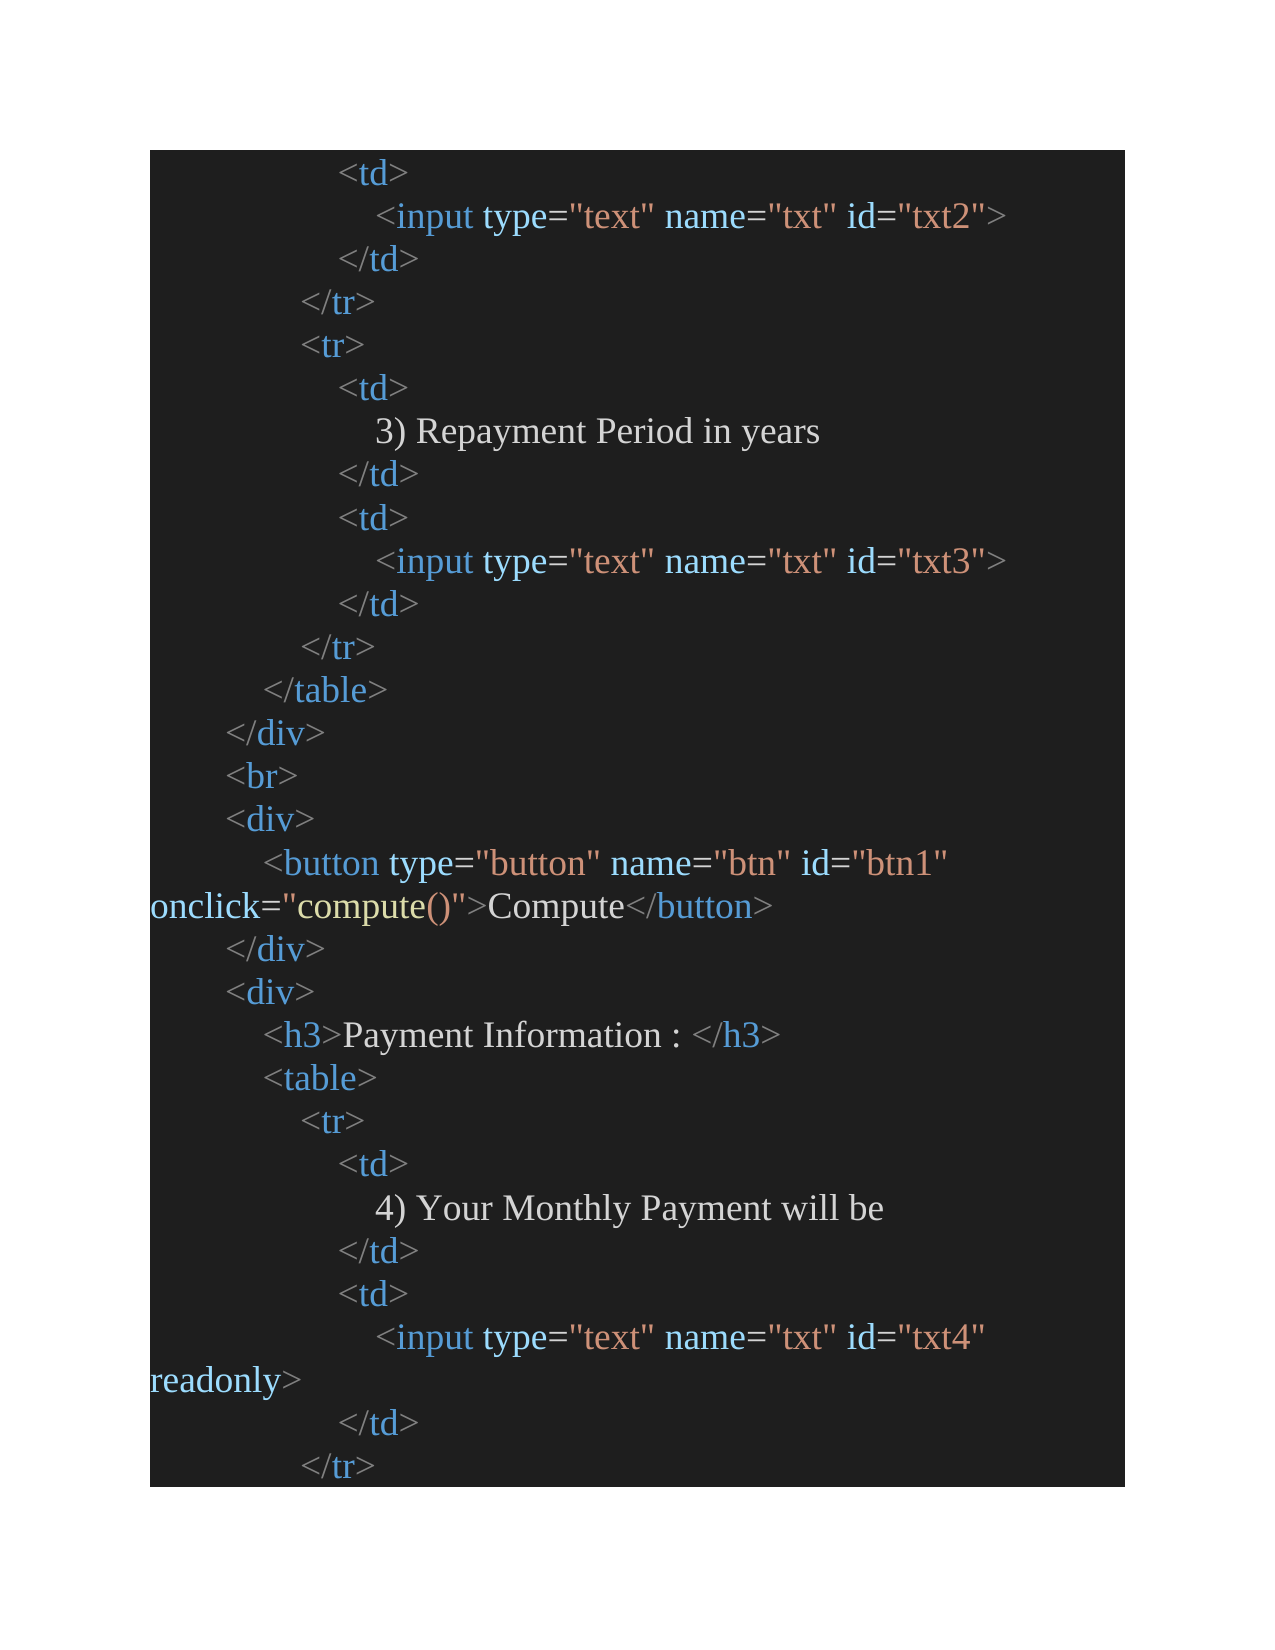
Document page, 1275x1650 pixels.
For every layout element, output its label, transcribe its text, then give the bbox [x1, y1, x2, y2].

text <input type="text" name="txt" id="txt4" readonly> [150, 1314, 1125, 1401]
text <h3>Payment Information : </h3> [150, 1012, 1125, 1056]
text <td> [150, 366, 1125, 409]
text <div> [150, 797, 1125, 840]
text <td> [150, 495, 1125, 538]
text <td> [150, 1142, 1125, 1185]
text <tr> [150, 1099, 1125, 1142]
text </tr> [150, 624, 1125, 667]
text </td> [150, 1228, 1125, 1271]
text <input type="text" name="txt" id="txt2"> [150, 193, 1125, 236]
text </div> [150, 926, 1125, 969]
text 4) Your Monthly Payment will be [150, 1185, 1125, 1228]
text </td> [150, 1401, 1125, 1444]
text </div> [150, 711, 1125, 754]
text </td> [150, 452, 1125, 495]
text </table> [150, 667, 1125, 711]
text <table> [150, 1056, 1125, 1099]
text <tr> [150, 322, 1125, 366]
text <td> [150, 150, 1125, 193]
text <br> [150, 754, 1125, 797]
text 3) Repayment Period in years [150, 409, 1125, 452]
text </tr> [150, 279, 1125, 322]
text <button type="button" name="btn" id="btn1" onclick="compute()">Compute</button> [150, 840, 1125, 926]
text <td> [150, 1271, 1125, 1314]
text <input type="text" name="txt" id="txt3"> [150, 538, 1125, 581]
text <div> [150, 969, 1125, 1012]
text </tr> [150, 1444, 1125, 1487]
text </td> [150, 236, 1125, 279]
text </td> [150, 581, 1125, 624]
